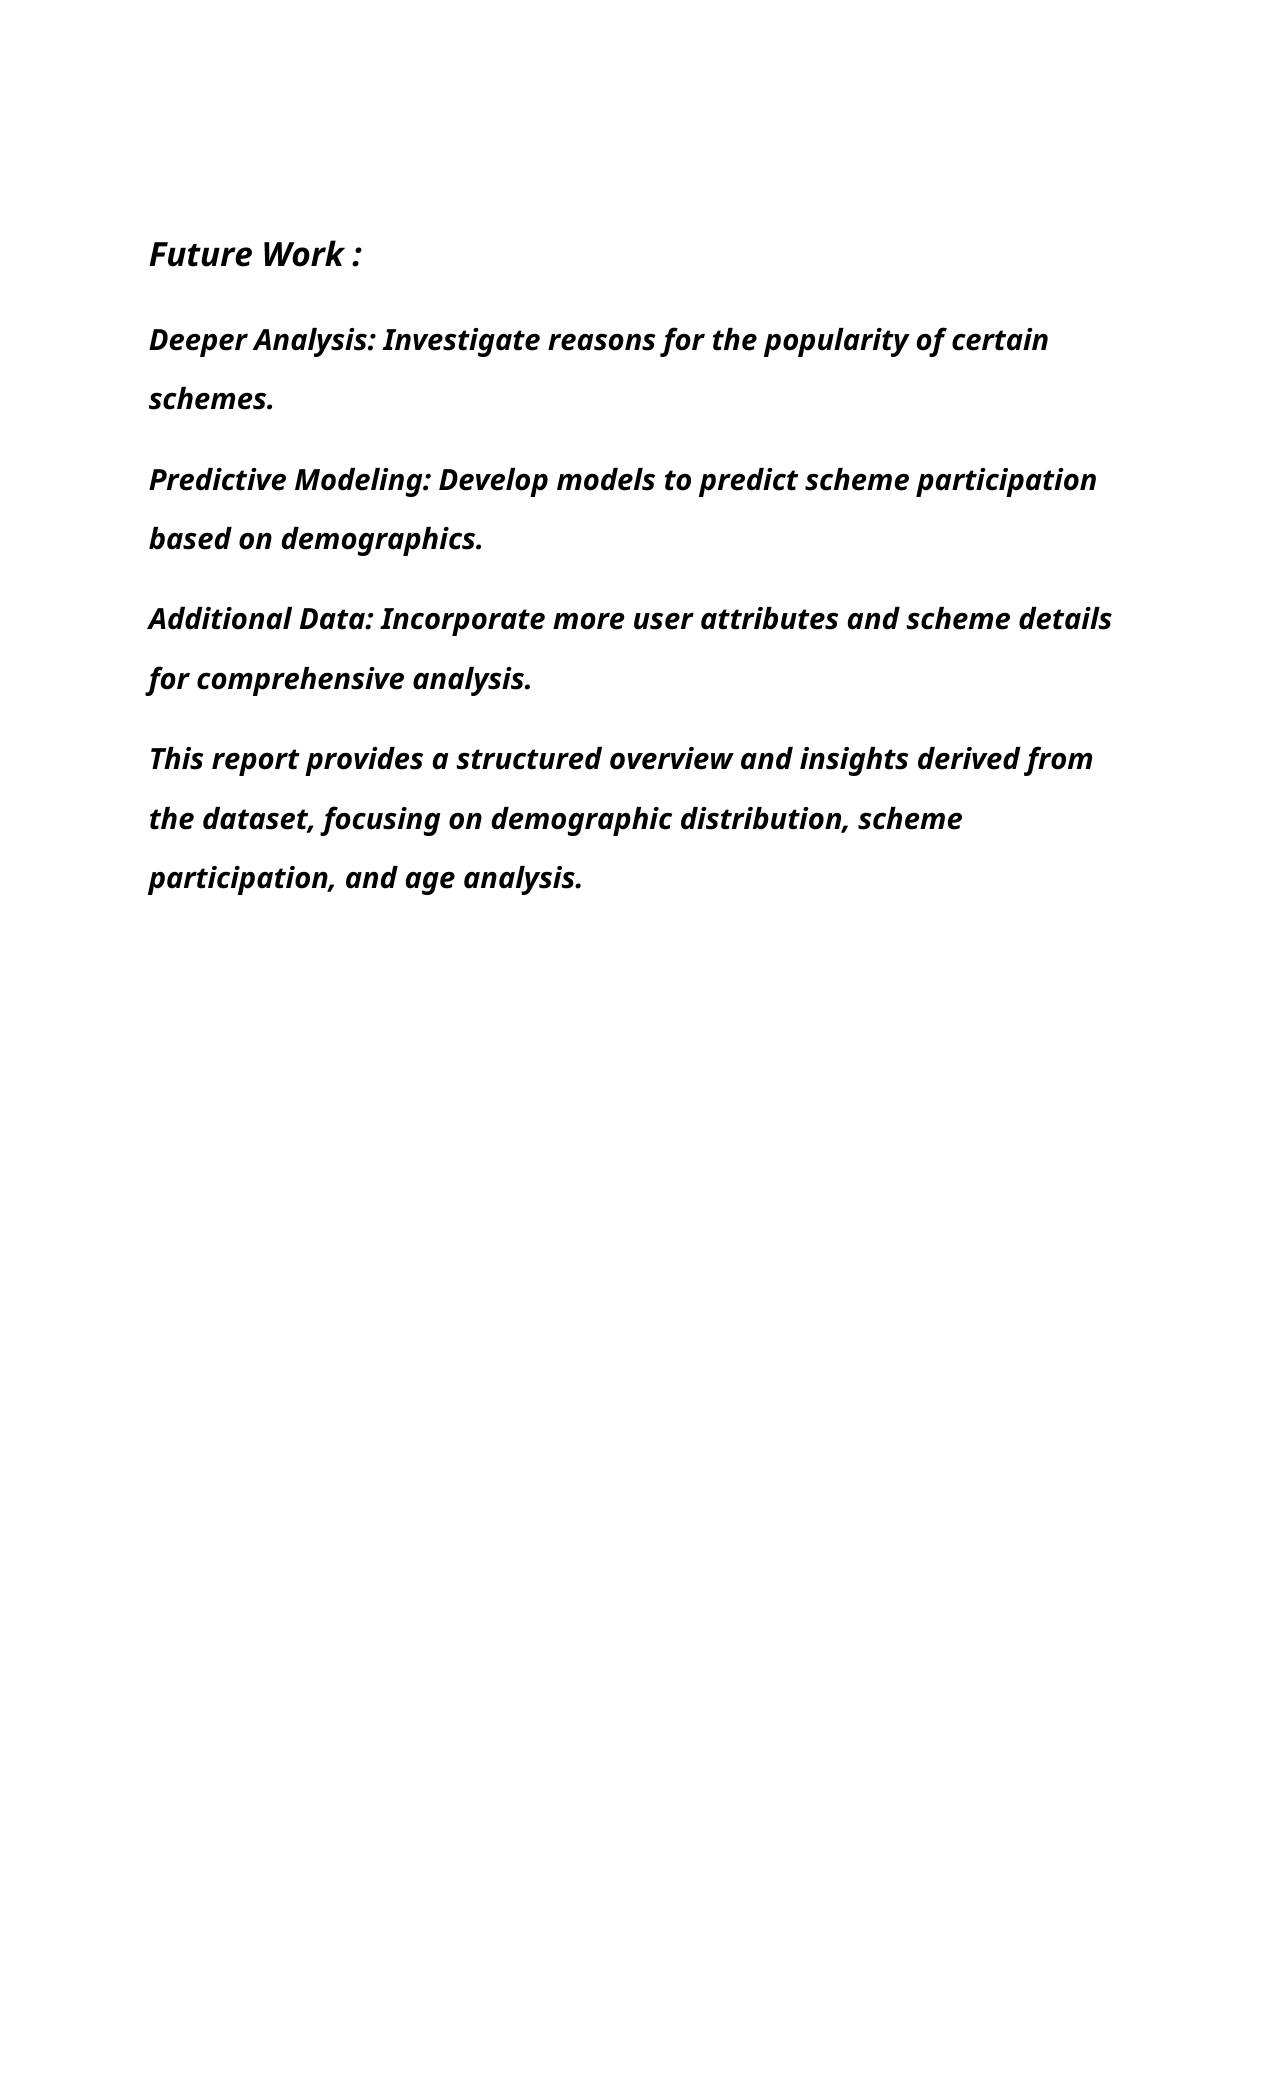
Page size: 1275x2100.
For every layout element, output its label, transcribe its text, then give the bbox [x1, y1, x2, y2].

text Deeper Analysis: Investigate reasons for the popularity of certain schemes. [148, 319, 1125, 418]
text Additional Data: Incorporate more user attributes and scheme details for comprehensive analysis. [148, 599, 1125, 698]
text Predictive Modeling: Develop models to predict scheme participation based on demographics. [148, 459, 1125, 558]
text Future Work : [148, 230, 1125, 276]
text This report provides a structured overview and insights derived from the dataset, focusing on demographic distribution, scheme participation, and age analysis. [148, 739, 1125, 897]
